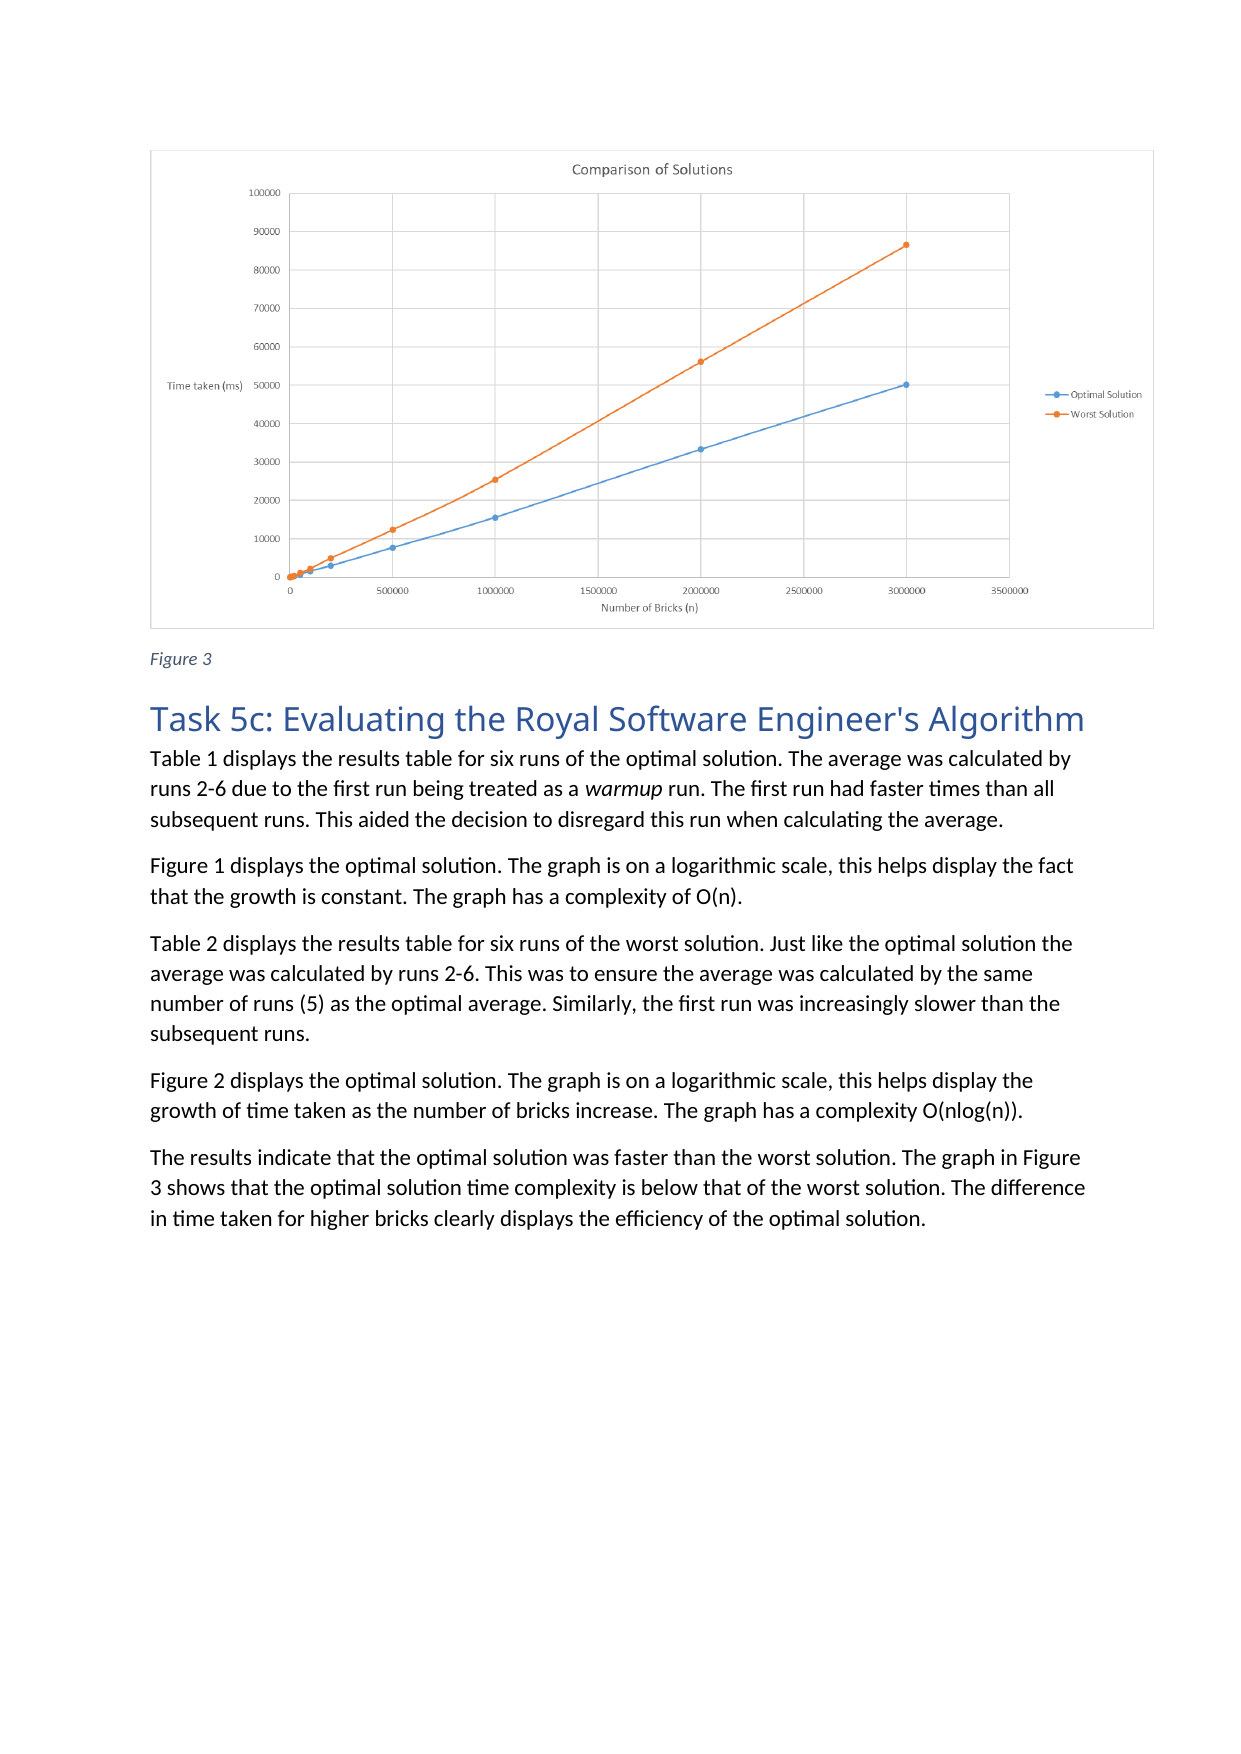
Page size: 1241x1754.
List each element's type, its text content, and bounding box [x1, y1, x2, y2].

text Figure 2 displays the optimal solution. The graph is on a logarithmic scale, this helps display the growth of time taken as the number of bricks increase. The graph has a complexity O(nlog(n)). [150, 1066, 1090, 1124]
text Table 1 displays the results table for six runs of the optimal solution. The average was calculated by runs 2-6 due to the first run being treated as a warmup run. The first run had faster times than all subsequent runs. This aided the decision to disregard this run when calculating the average. [150, 744, 1090, 833]
text The results indicate that the optimal solution was faster than the worst solution. The graph in Figure 3 shows that the optimal solution time complexity is below that of the worst solution. The difference in time taken for higher bricks clearly displays the efficiency of the optimal solution. [150, 1143, 1090, 1232]
picture [150, 150, 1154, 629]
text Table 2 displays the results table for six runs of the worst solution. Just like the optimal solution the average was calculated by runs 2-6. This was to ensure the average was calculated by the same number of runs (5) as the optimal average. Similarly, the first run was increasingly slower than the subsequent runs. [150, 929, 1090, 1047]
subtitle Task 5c: Evaluating the Royal Software Engineer's Algorithm [150, 695, 1090, 741]
text Figure 1 displays the optimal solution. The graph is on a logarithmic scale, this helps display the fact that the growth is constant. The graph has a complexity of O(n). [150, 852, 1090, 910]
